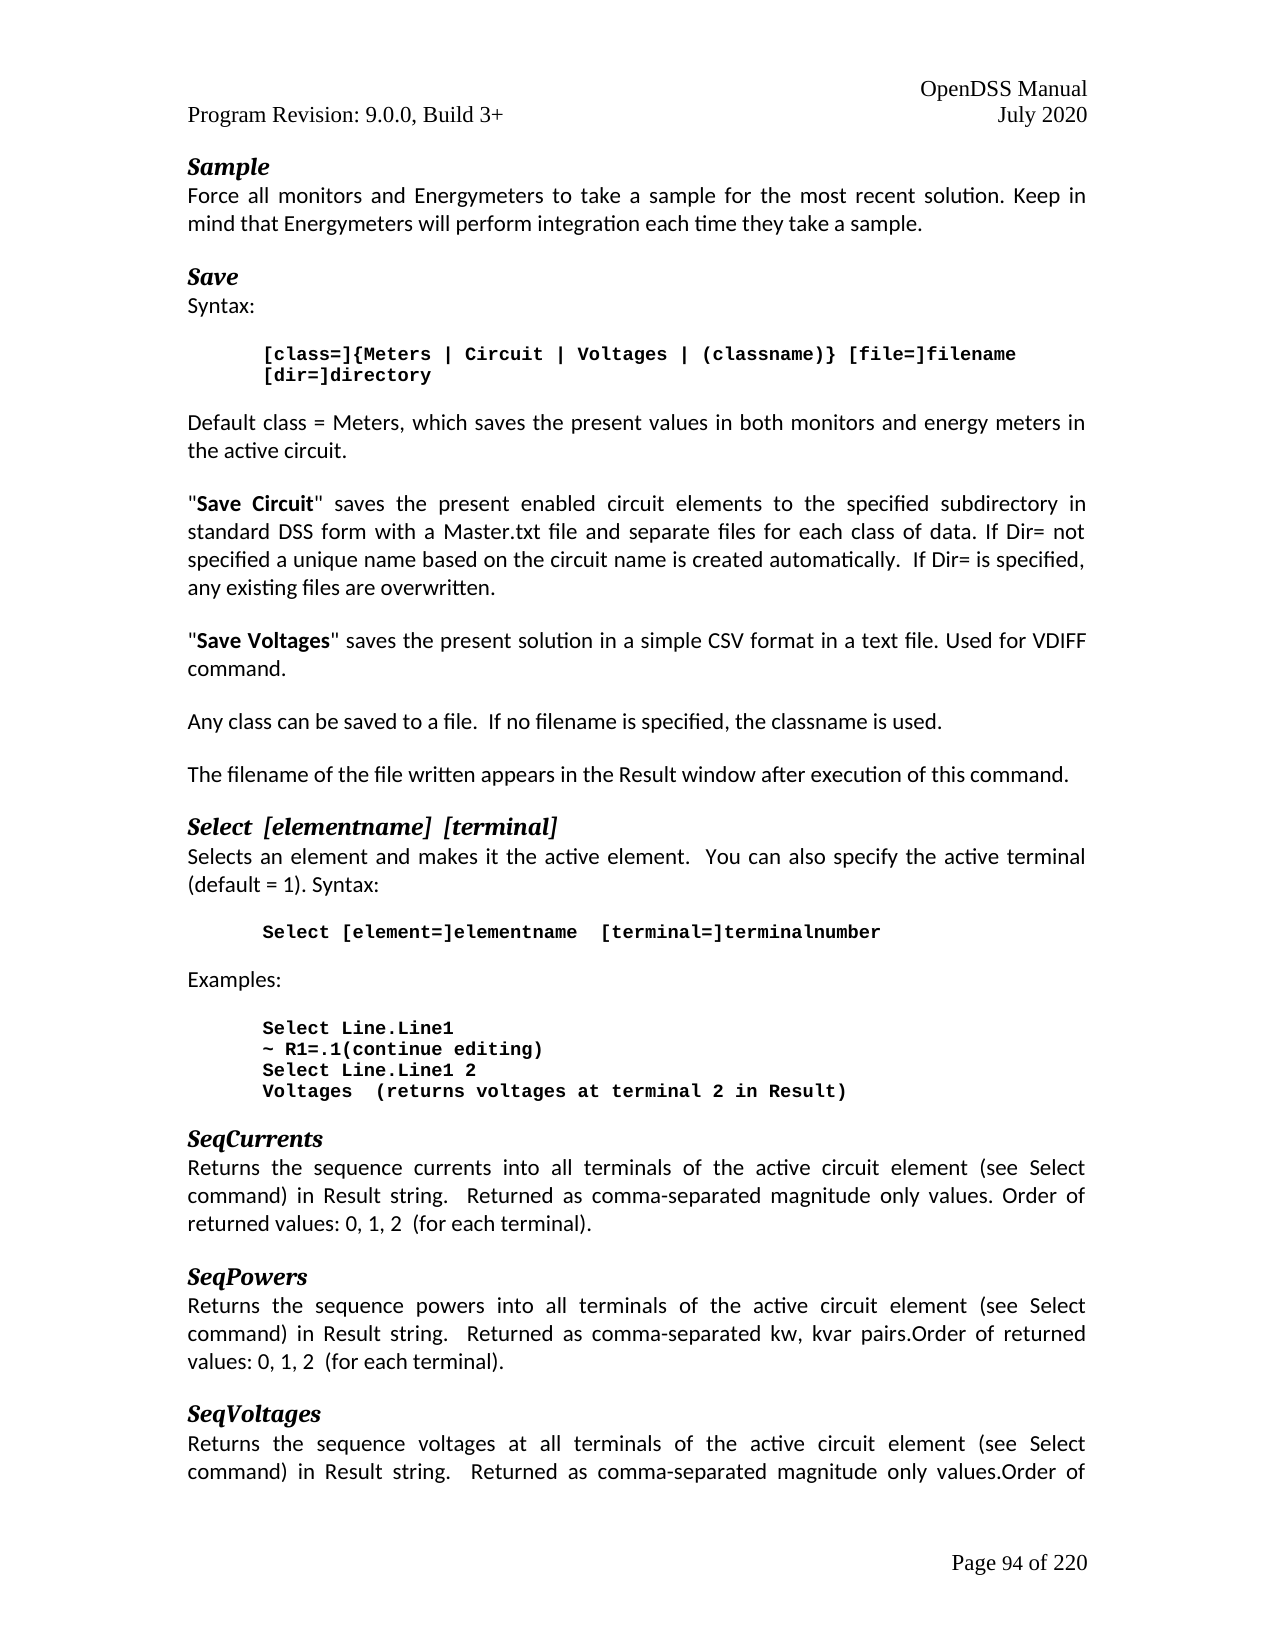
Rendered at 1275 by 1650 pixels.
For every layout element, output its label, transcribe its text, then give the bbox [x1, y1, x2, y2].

text The filename of the file written appears in the Result window after execution of this command. [187, 760, 1087, 788]
subtitle Save [187, 262, 1087, 291]
subtitle SeqPowers [187, 1263, 1087, 1291]
text Select Line.Line1 [262, 1018, 1087, 1040]
subtitle SeqCurrents [187, 1125, 1087, 1153]
subtitle Select [elementname] [terminal] [187, 813, 1087, 842]
text Force all monitors and Energymeters to take a sample for the most recent solution. Keep in mind that Energymeters will perform integration each time they take a sample. [187, 181, 1087, 237]
text Any class can be saved to a file. If no filename is specified, the classname is used. [187, 707, 1087, 735]
text Select [element=]elementname [terminal=]terminalnumber [262, 923, 1087, 944]
subtitle Sample [187, 153, 1087, 181]
text Voltages (returns voltages at terminal 2 in Result) [262, 1082, 1087, 1103]
text ~ R1=.1(continue editing) [262, 1040, 1087, 1061]
text Returns the sequence powers into all terminals of the active circuit element (see Select command) in Result string. Returned as comma-separated kw, kvar pairs.Order of returned values: 0, 1, 2 (for each terminal). [187, 1291, 1087, 1375]
text Syntax: [187, 291, 1087, 319]
text Default class = Meters, which saves the present values in both monitors and energy meters in the active circuit. [187, 408, 1087, 464]
text Examples: [187, 966, 1087, 993]
text [class=]{Meters | Circuit | Voltages | (classname)} [file=]filename [dir=]directory [262, 344, 1087, 387]
text Returns the sequence currents into all terminals of the active circuit element (see Select command) in Result string. Returned as comma-separated magnitude only values. Order of returned values: 0, 1, 2 (for each terminal). [187, 1153, 1087, 1238]
text "Save Voltages" saves the present solution in a simple CSV format in a text file. Used for VDIFF command. [187, 626, 1087, 682]
text Select Line.Line1 2 [262, 1061, 1087, 1082]
text Selects an element and makes it the active element. You can also specify the active terminal (default = 1). Syntax: [187, 842, 1087, 898]
subtitle SeqVoltages [187, 1400, 1087, 1429]
text "Save Circuit" saves the present enabled circuit elements to the specified subdirectory in standard DSS form with a Master.txt file and separate files for each class of data. If Dir= not specified a unique name based on the circuit name is created automatically. If Dir= is specified, any existing files are overwritten. [187, 489, 1087, 601]
